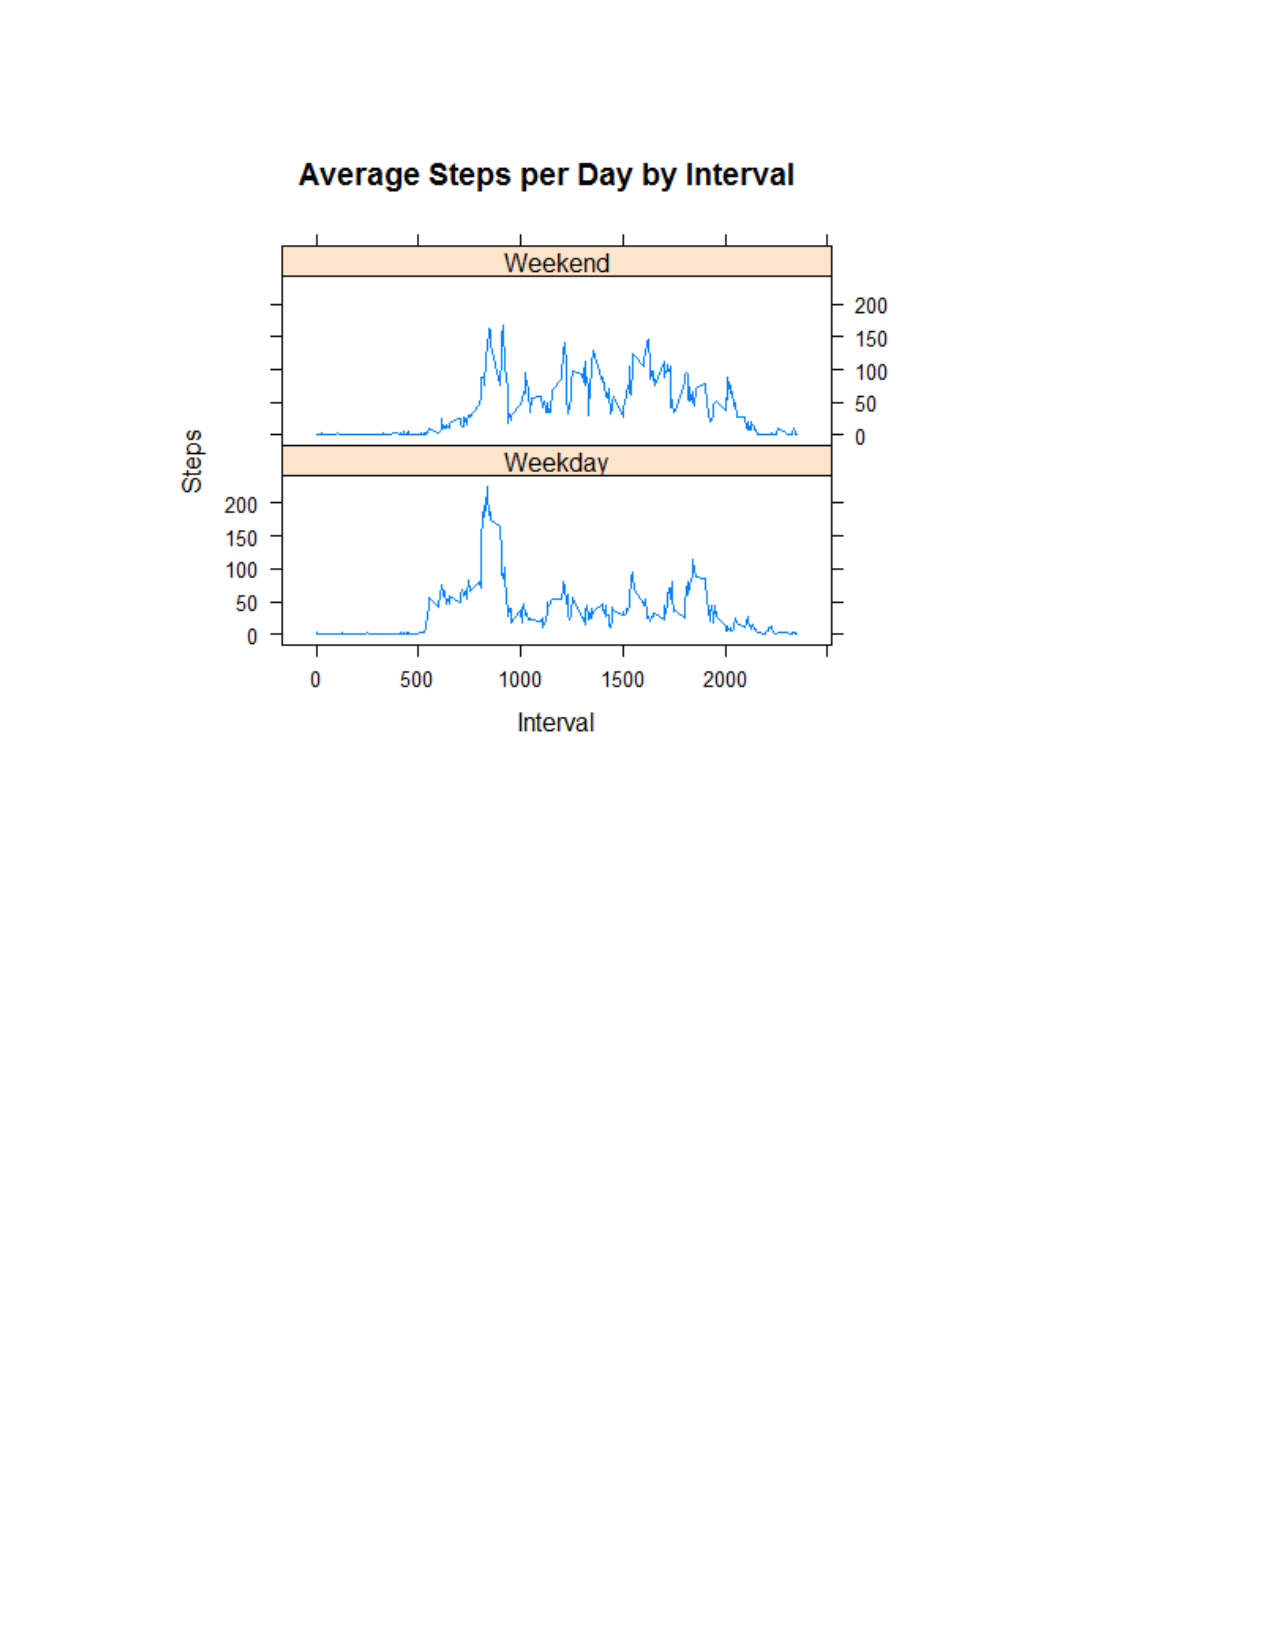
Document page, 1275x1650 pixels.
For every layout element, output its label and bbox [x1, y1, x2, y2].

picture [168, 150, 925, 757]
